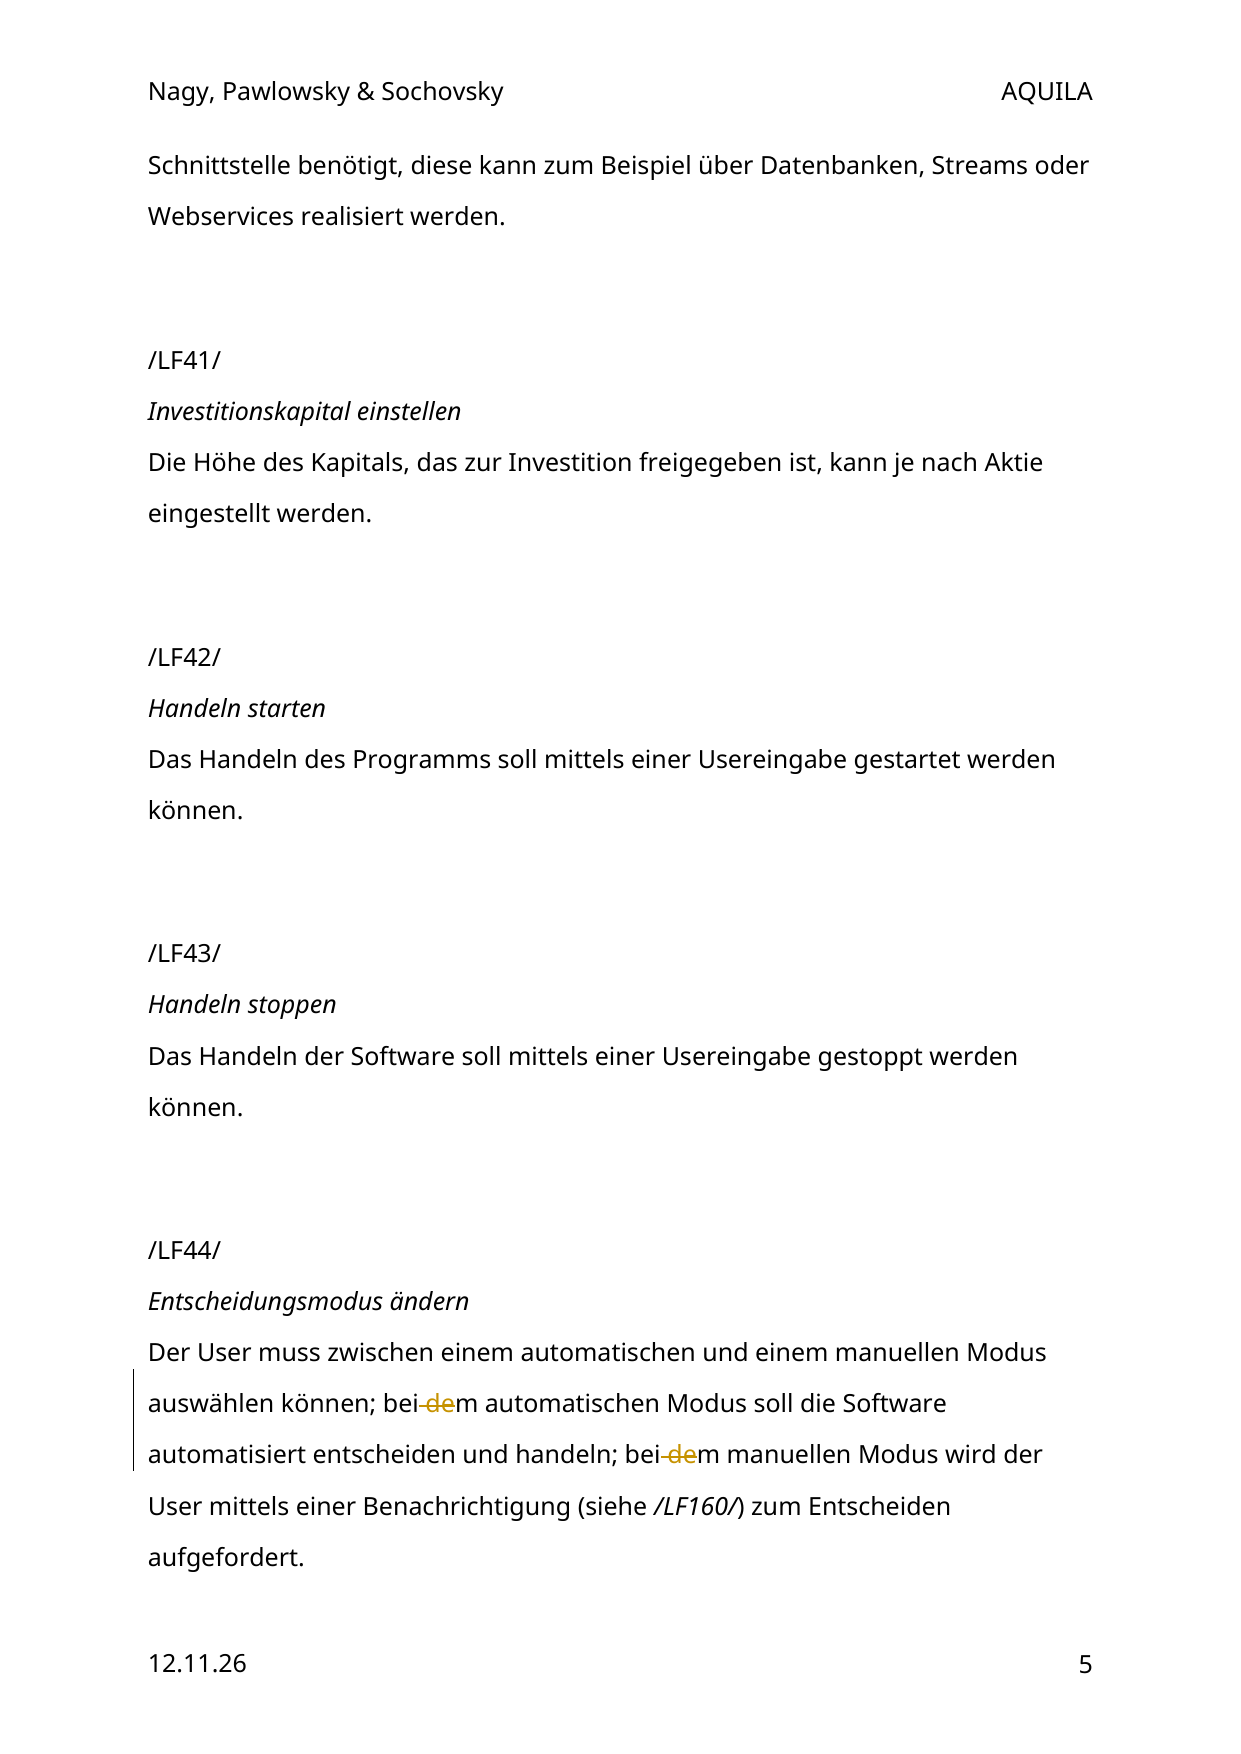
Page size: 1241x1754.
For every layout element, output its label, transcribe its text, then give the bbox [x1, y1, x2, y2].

text /LF42/ Handeln starten Das Handeln des Programms soll mittels einer Usereingabe gestartet werden können. [148, 639, 1093, 826]
text /LF43/ Handeln stoppen Das Handeln der Software soll mittels einer Usereingabe gestoppt werden können. [148, 936, 1093, 1123]
text /LF44/ Entscheidungsmodus ändern Der User muss zwischen einem automatischen und einem manuellen Modus auswählen können; beim automatischen Modus soll die Software automatisiert entscheiden und handeln; beim manuellen Modus wird der User mittels einer Benachrichtigung (siehe /LF160/) zum Entscheiden aufgefordert. [148, 1233, 1093, 1573]
text /LF41/ Investitionskapital einstellen Die Höhe des Kapitals, das zur Investition freigegeben ist, kann je nach Aktie eingestellt werden. [148, 342, 1093, 529]
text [148, 148, 1093, 233]
